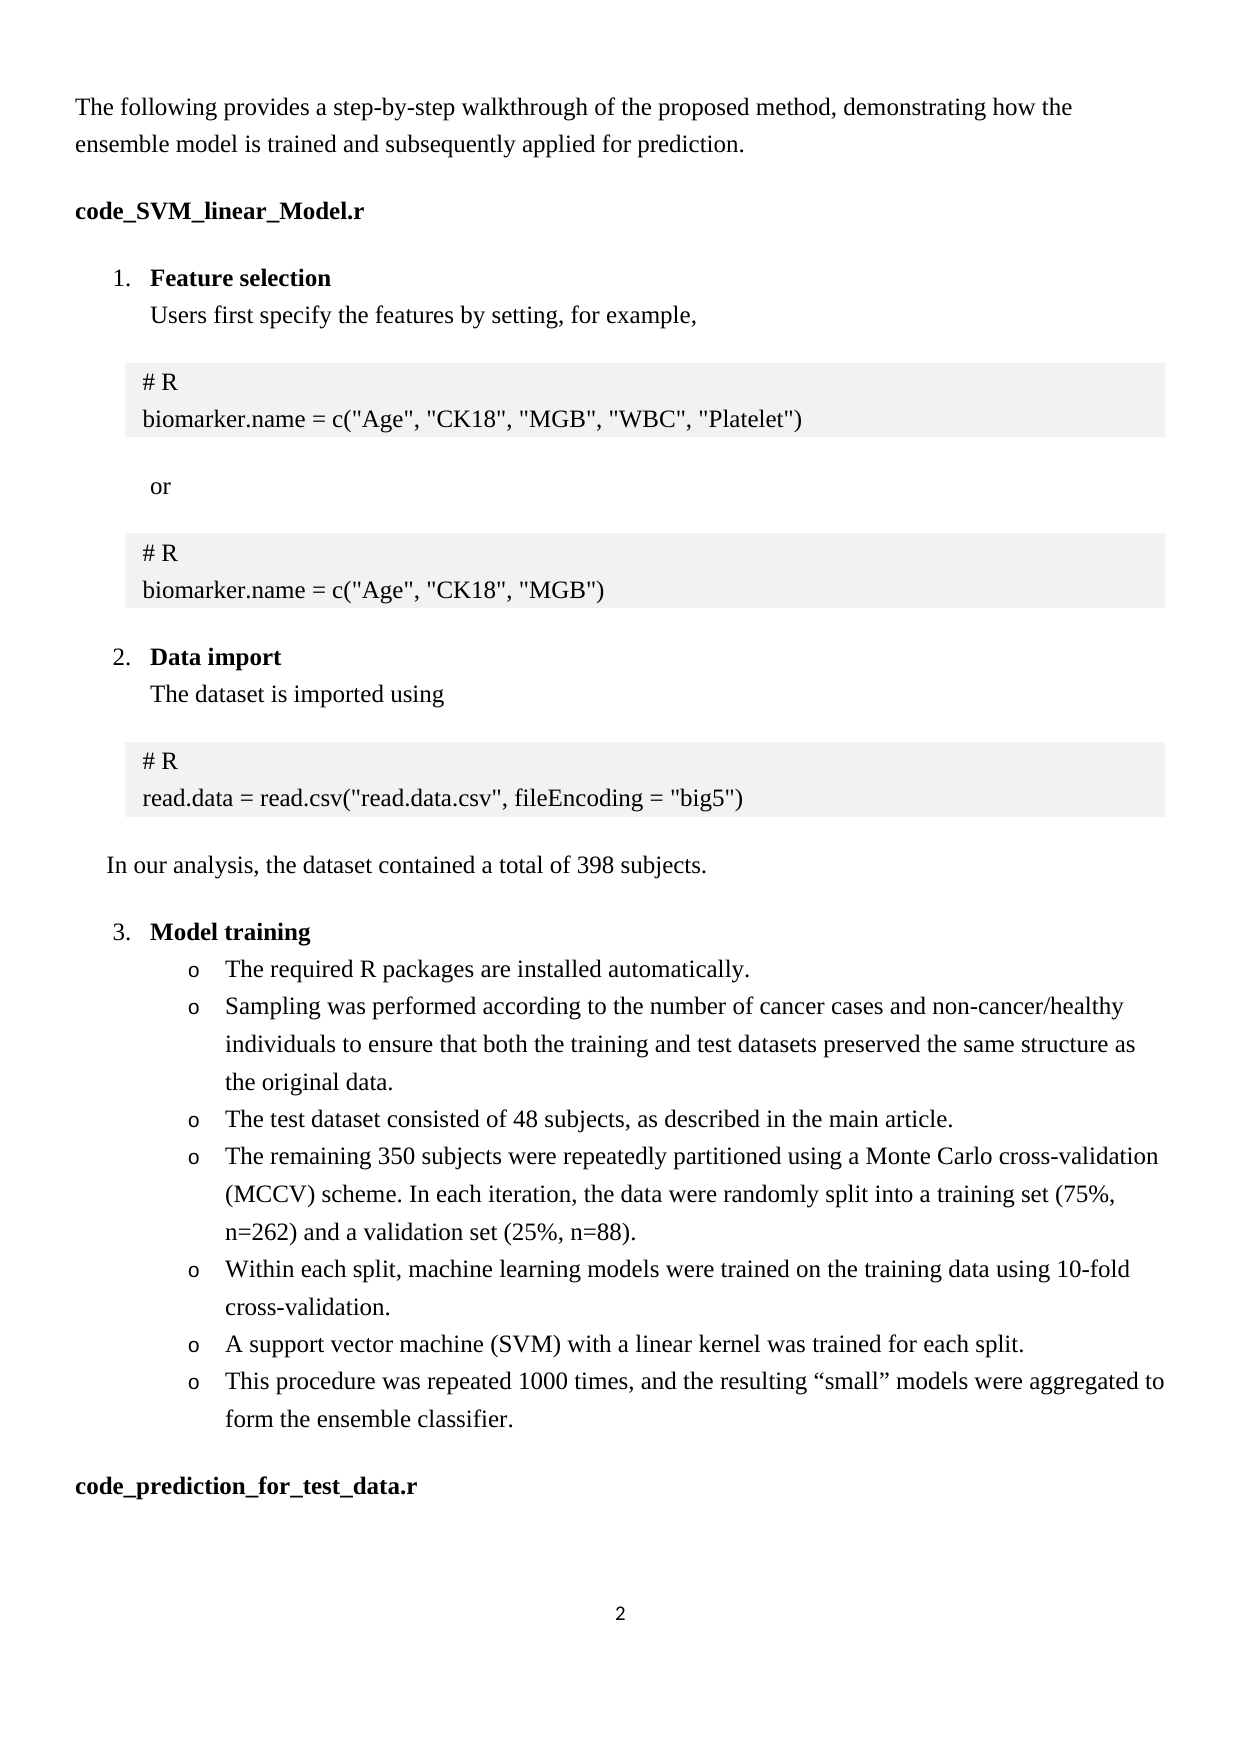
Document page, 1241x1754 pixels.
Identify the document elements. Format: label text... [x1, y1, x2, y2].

list Within each split, machine learning models were trained on the training data using 10-fold cross-validation. [187, 1250, 1165, 1325]
text code_prediction_for_test_data.r [75, 1467, 1165, 1504]
list Data import The dataset is imported using [112, 637, 1165, 712]
list Sampling was performed according to the number of cancer cases and non-cancer/healthy individuals to ensure that both the training and test datasets preserved the same structure as the original data. [187, 987, 1165, 1100]
text code_SVM_linear_Model.r [75, 192, 1165, 229]
list Model training [112, 912, 1165, 950]
text The following provides a step-by-step walkthrough of the proposed method, demonstrating how the ensemble model is trained and subsequently applied for prediction. [75, 87, 1165, 162]
list A support vector machine (SVM) with a linear kernel was trained for each split. [187, 1325, 1165, 1362]
list Feature selection Users first specify the features by setting, for example, [112, 258, 1165, 333]
text In our analysis, the dataset contained a total of 398 subjects. [75, 846, 1165, 883]
list The test dataset consisted of 48 subjects, as described in the main article. [187, 1100, 1165, 1137]
table_header # R biomarker.name = c("Age", "CK18", "MGB", "WBC", "Platelet") [125, 363, 1165, 437]
table_header # R read.data = read.csv("read.data.csv", fileEncoding = "big5") [125, 742, 1165, 817]
table_header # R biomarker.name = c("Age", "CK18", "MGB") [125, 533, 1165, 608]
list This procedure was repeated 1000 times, and the resulting “small” models were aggregated to form the ensemble classifier. [187, 1362, 1165, 1437]
list The remaining 350 subjects were repeatedly partitioned using a Monte Carlo cross-validation (MCCV) scheme. In each iteration, the data were randomly split into a training set (75%, n=262) and a validation set (25%, n=88). [187, 1137, 1165, 1250]
text or [75, 467, 1165, 504]
list The required R packages are installed automatically. [187, 950, 1165, 987]
